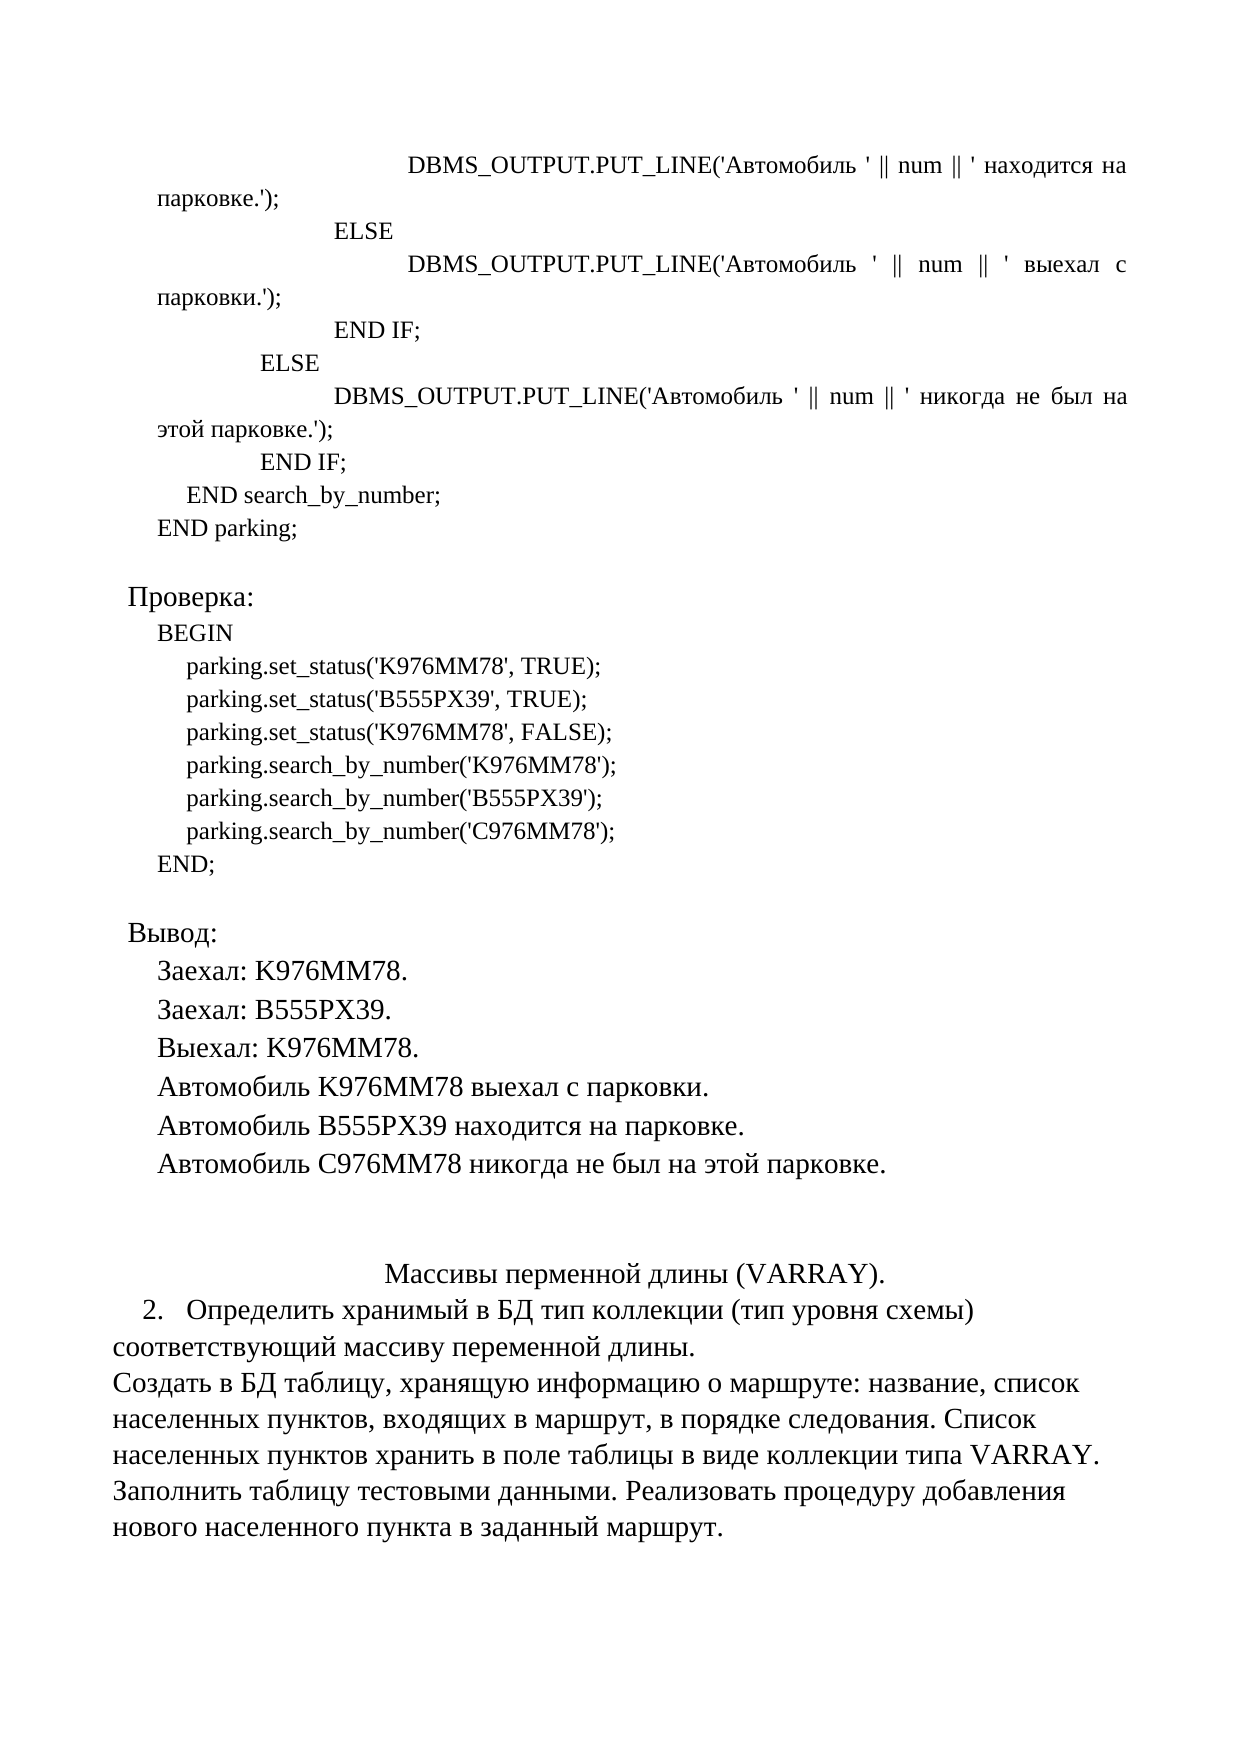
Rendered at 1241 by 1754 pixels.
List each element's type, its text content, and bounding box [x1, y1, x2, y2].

text END search_by_number; [157, 480, 1128, 509]
text DBMS_OUTPUT.PUT_LINE('Автомобиль ' || num || ' находится на парковке.'); [157, 150, 1128, 212]
text BEGIN [157, 618, 1128, 647]
text ELSE [157, 216, 1128, 245]
text parking.set_status('B555PX39', TRUE); [157, 684, 1128, 713]
text DBMS_OUTPUT.PUT_LINE('Автомобиль ' || num || ' никогда не был на этой парковке.'); [157, 381, 1128, 443]
text END; [157, 849, 1128, 878]
text parking.set_status('K976MM78', TRUE); [157, 651, 1128, 679]
text END IF; [157, 315, 1128, 344]
text Заехал: K976MM78. Заехал: B555PX39. Выехал: K976MM78. Автомобиль K976MM78 выехал с парковки. Автомобиль B555PX39 находится на парковке. Автомобиль C976MM78 никогда не был на этой парковке. [157, 953, 1128, 1218]
text Вывод: [127, 915, 1128, 948]
list Определить хранимый в БД тип коллекции (тип уровня схемы) соответствующий массиву переменной длины. Создать в БД таблицу, хранящую информацию о маршруте: название, список населенных пунктов, входящих в маршрут, в порядке следования. Список населенных пунктов хранить в поле таблицы в виде коллекции типа VARRAY. Заполнить таблицу тестовыми данными. Реализовать процедуру добавления нового населенного пункта в заданный маршрут. [112, 1292, 1128, 1543]
text END IF; [157, 447, 1128, 476]
text Проверка: [127, 579, 1128, 613]
text parking.search_by_number('B555PX39'); [157, 783, 1128, 812]
text ELSE [157, 348, 1128, 377]
text parking.search_by_number('K976MM78'); [157, 750, 1128, 779]
text END parking; [157, 513, 1128, 542]
list Массивы перменной длины (VARRAY). [142, 1256, 1128, 1290]
text DBMS_OUTPUT.PUT_LINE('Автомобиль ' || num || ' выехал с парковки.'); [157, 249, 1128, 311]
text parking.set_status('K976MM78', FALSE); [157, 717, 1128, 746]
text parking.search_by_number('C976MM78'); [157, 816, 1128, 845]
